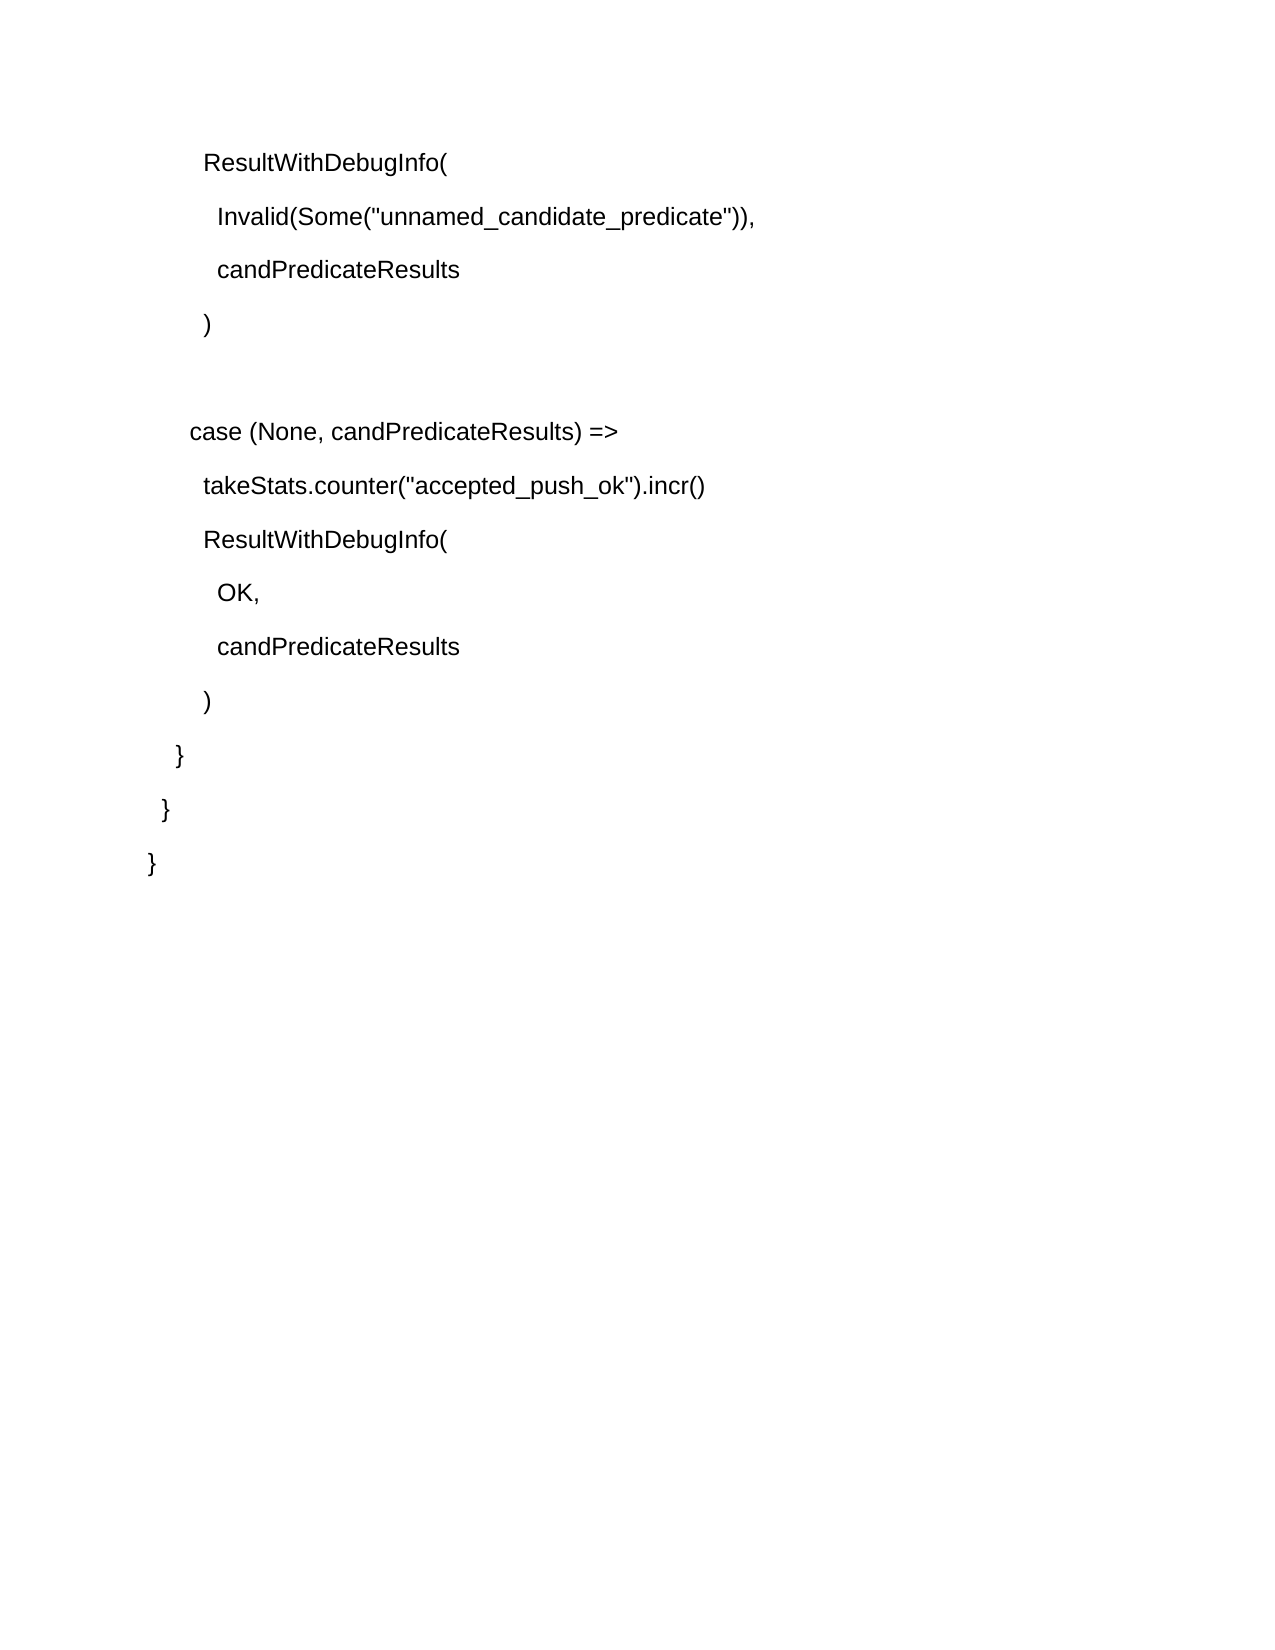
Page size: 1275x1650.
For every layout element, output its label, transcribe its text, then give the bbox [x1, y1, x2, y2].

text ResultWithDebugInfo( [148, 148, 1127, 176]
text candPredicateResults [148, 632, 1127, 661]
text takeStats.counter("accepted_push_ok").incr() [148, 471, 1127, 499]
text } [148, 740, 1127, 769]
text ) [148, 309, 1127, 338]
text candPredicateResults [148, 255, 1127, 284]
text OK, [148, 578, 1127, 607]
text ResultWithDebugInfo( [148, 524, 1127, 553]
text case (None, candPredicateResults) => [148, 417, 1127, 446]
text ) [148, 686, 1127, 715]
text Invalid(Some("unnamed_candidate_predicate")), [148, 201, 1127, 230]
text } [148, 794, 1127, 823]
text } [148, 848, 1127, 876]
